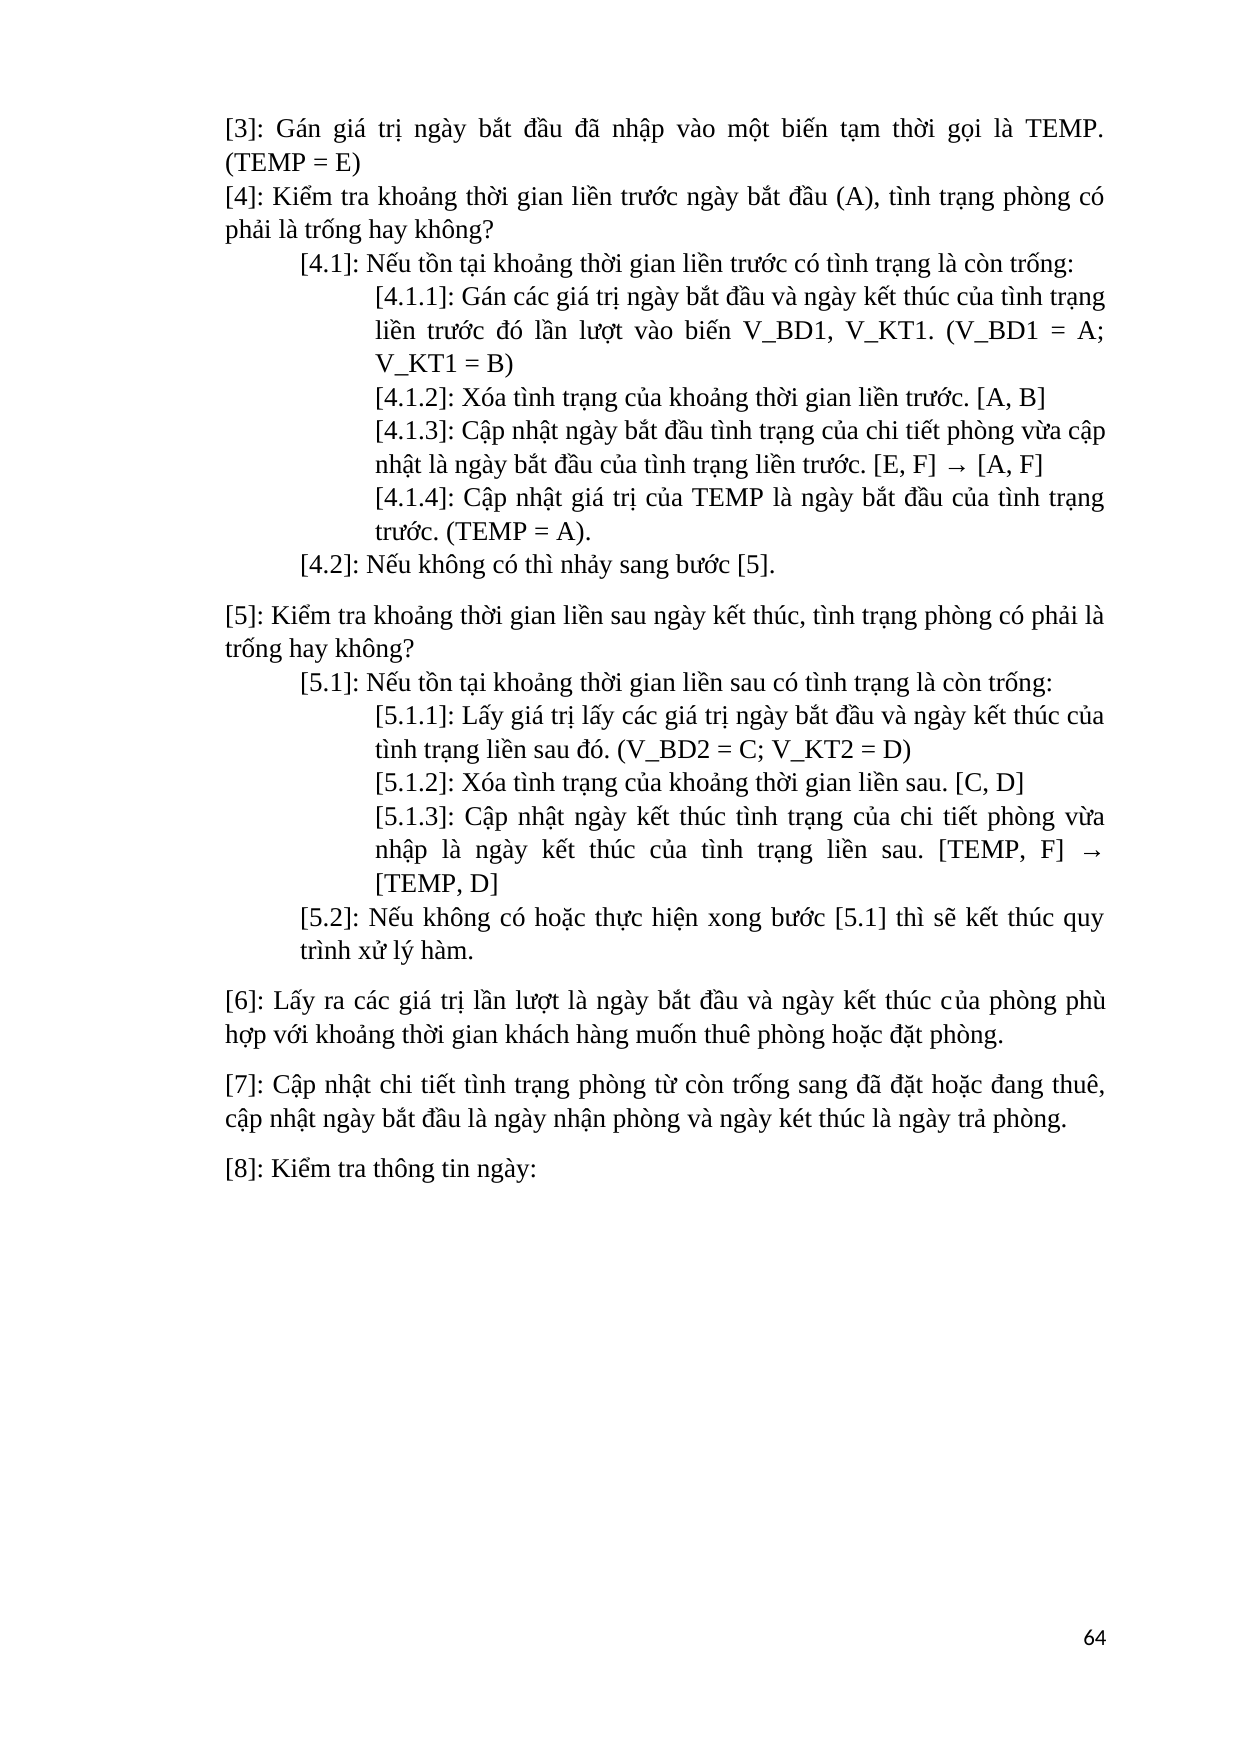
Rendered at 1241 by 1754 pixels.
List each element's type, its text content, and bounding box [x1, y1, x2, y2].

text [3]: Gán giá trị ngày bắt đầu đã nhập vào một biến tạm thời gọi là TEMP. (TEMP = E) [225, 112, 1106, 177]
text [5.1.1]: Lấy giá trị lấy các giá trị ngày bắt đầu và ngày kết thúc của tình trạng liền sau đó. (V_BD2 = C; V_KT2 = D) [375, 699, 1106, 764]
text [5.2]: Nếu không có hoặc thực hiện xong bước [5.1] thì sẽ kết thúc quy trình xử lý hàm. [300, 901, 1106, 965]
text [4.1]: Nếu tồn tại khoảng thời gian liền trước có tình trạng là còn trống: [225, 247, 1106, 278]
text [6]: Lấy ra các giá trị lần lượt là ngày bắt đầu và ngày kết thúc của phòng phù hợp với khoảng thời gian khách hàng muốn thuê phòng hoặc đặt phòng. [225, 984, 1106, 1049]
text [5.1.2]: Xóa tình trạng của khoảng thời gian liền sau. [C, D] [300, 766, 1106, 798]
text [4.1.4]: Cập nhật giá trị của TEMP là ngày bắt đầu của tình trạng trước. (TEMP = A). [375, 481, 1106, 546]
text [7]: Cập nhật chi tiết tình trạng phòng từ còn trống sang đã đặt hoặc đang thuê, cập nhật ngày bắt đầu là ngày nhận phòng và ngày két thúc là ngày trả phòng. [225, 1068, 1106, 1133]
text [4.1.2]: Xóa tình trạng của khoảng thời gian liền trước. [A, B] [300, 381, 1106, 412]
text [5.1.3]: Cập nhật ngày kết thúc tình trạng của chi tiết phòng vừa nhập là ngày kết thúc của tình trạng liền sau. [TEMP, F] → [TEMP, D] [375, 800, 1106, 898]
text [5.1]: Nếu tồn tại khoảng thời gian liền sau có tình trạng là còn trống: [225, 666, 1106, 697]
text [4.1.3]: Cập nhật ngày bắt đầu tình trạng của chi tiết phòng vừa cập nhật là ngày bắt đầu của tình trạng liền trước. [E, F] → [A, F] [375, 414, 1106, 479]
text [4.1.1]: Gán các giá trị ngày bắt đầu và ngày kết thúc của tình trạng liền trước đó lần lượt vào biến V_BD1, V_KT1. (V_BD1 = A; V_KT1 = B) [375, 280, 1106, 378]
text [4]: Kiểm tra khoảng thời gian liền trước ngày bắt đầu (A), tình trạng phòng có phải là trống hay không? [225, 179, 1106, 244]
text [8]: Kiểm tra thông tin ngày: [150, 1152, 1106, 1183]
text [4.2]: Nếu không có thì nhảy sang bước [5]. [150, 548, 1106, 580]
text [5]: Kiểm tra khoảng thời gian liền sau ngày kết thúc, tình trạng phòng có phải là trống hay không? [225, 599, 1106, 663]
